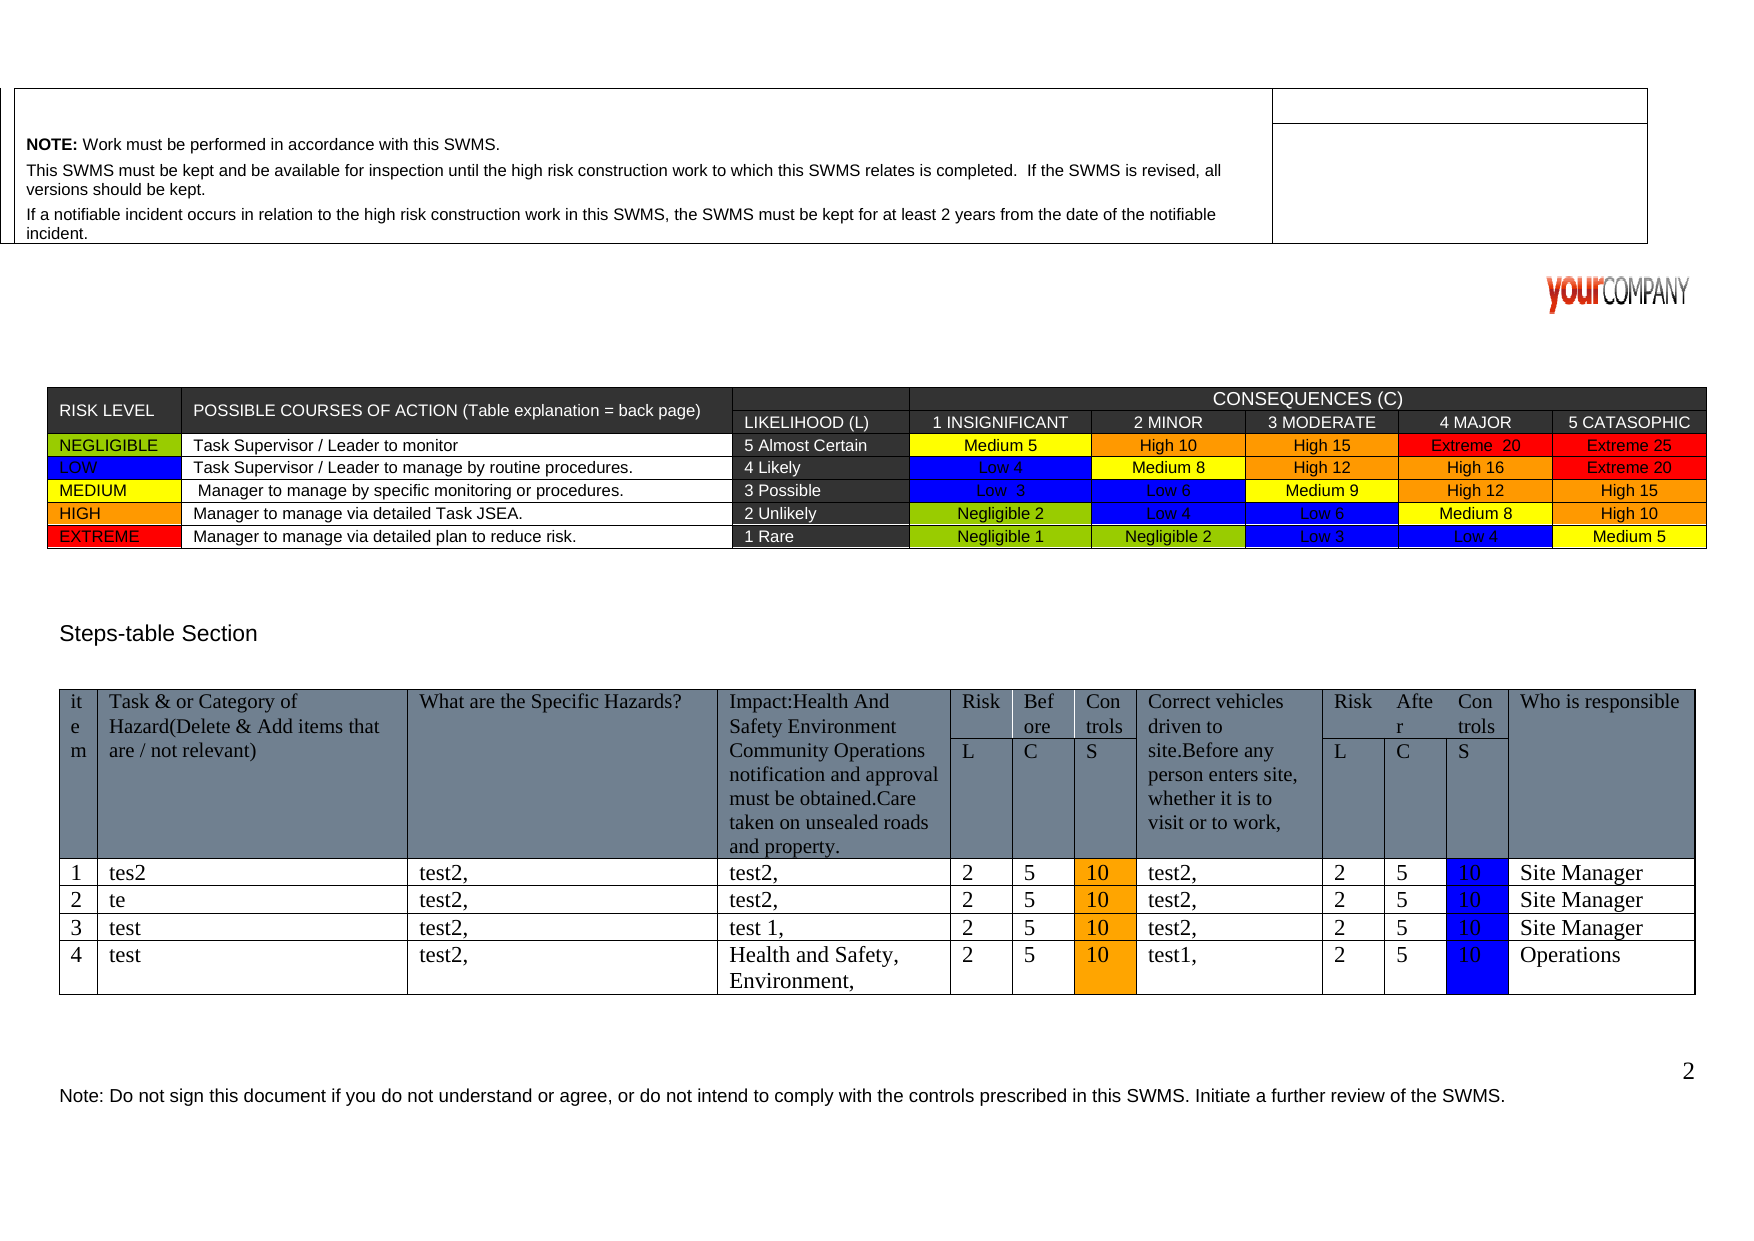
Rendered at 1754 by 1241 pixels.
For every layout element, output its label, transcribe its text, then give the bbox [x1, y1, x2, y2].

table_cell 2 [951, 886, 1012, 913]
table_cell 5 [1013, 914, 1074, 940]
table_cell High 12 [1246, 457, 1398, 479]
table_cell 4 Likely [733, 457, 909, 479]
table_cell tes2 [98, 859, 407, 885]
table_cell Medium 5 [1553, 526, 1706, 547]
table_header POSSIBLE COURSES OF ACTION (Table explanation = back page) [182, 388, 732, 433]
table_cell 3 [60, 914, 97, 940]
table_cell Low 4 [910, 457, 1091, 479]
table_cell HIGH [48, 503, 181, 524]
table_cell 5 [1385, 941, 1446, 994]
table_cell 5 [1385, 886, 1446, 913]
table_cell LIKELIHOOD (L) [733, 411, 909, 433]
table_cell MEDIUM [48, 480, 181, 502]
table_cell test [98, 941, 407, 994]
table_header Controls [1075, 690, 1136, 738]
table_cell test2, [1137, 914, 1322, 940]
table_cell 4 MAJOR [1399, 411, 1552, 433]
table_cell 5 [1013, 886, 1074, 913]
table_header Who is responsible [1509, 690, 1694, 858]
table_header After [1385, 690, 1447, 738]
table_cell Task Supervisor / Leader to manage by routine procedures. [182, 457, 732, 479]
table_cell 2 [951, 914, 1012, 940]
table_cell test2, [408, 859, 717, 885]
table_cell test2, [718, 886, 950, 913]
table_cell L [1323, 739, 1384, 858]
table_cell Low 6 [1246, 503, 1398, 524]
table_cell Site Manager [1509, 914, 1694, 940]
table_cell 2 [1323, 859, 1384, 885]
table_cell 10 [1075, 914, 1136, 940]
table_cell test 1, [718, 914, 950, 940]
table_cell 2 [60, 886, 97, 913]
table_cell Medium 8 [1399, 503, 1552, 524]
table_header Risk [951, 690, 1012, 738]
table_cell 3 Possible [733, 480, 909, 502]
table_header CONSEQUENCES (C) [910, 388, 1706, 410]
table_cell Manager to manage via detailed plan to reduce risk. [182, 526, 732, 547]
table_cell EXTREME [48, 526, 181, 547]
table_cell Manager to manage via detailed Task JSEA. [182, 503, 732, 524]
picture [1538, 251, 1695, 330]
table_cell Health and Safety, Environment, [718, 941, 950, 994]
table_cell 3 MODERATE [1246, 411, 1398, 433]
table_cell Medium 8 [1092, 457, 1245, 479]
table_cell High 15 [1553, 480, 1706, 502]
table_cell test2, [718, 859, 950, 885]
table_cell Low 3 [1246, 526, 1398, 547]
text Steps-table Section [59, 620, 1695, 647]
table_cell 2 [1323, 914, 1384, 940]
table_cell Operations [1509, 941, 1694, 994]
table_cell Low 3 [910, 480, 1091, 502]
table_header Before [1013, 690, 1074, 738]
table_cell Task Supervisor / Leader to monitor [182, 434, 732, 456]
table_cell Site Manager [1509, 859, 1694, 885]
table_cell L [951, 739, 1012, 858]
table_cell test1, [1137, 941, 1322, 994]
table_header [733, 388, 909, 410]
table_cell 2 [1323, 886, 1384, 913]
table_cell Extreme 20 [1399, 434, 1552, 456]
table_cell 1 INSIGNIFICANT [910, 411, 1091, 433]
table_header RISK LEVEL [48, 388, 181, 433]
table_cell 1 Rare [733, 526, 909, 547]
table_cell Negligible 2 [910, 503, 1091, 524]
table_cell 5 [1013, 941, 1074, 994]
table_cell Low 4 [1092, 503, 1245, 524]
table_cell test2, [1137, 859, 1322, 885]
table_cell C [1385, 739, 1446, 858]
table_cell 4 [60, 941, 97, 994]
table_cell Negligible 1 [910, 526, 1091, 547]
table_header Correct vehicles driven to site.Before any person enters site, whether it is to visit or to work, [1137, 690, 1322, 858]
table_cell High 16 [1399, 457, 1552, 479]
table_cell 10 [1075, 886, 1136, 913]
table_cell NEGLIGIBLE [48, 434, 181, 456]
table_cell 2 [951, 859, 1012, 885]
table_cell 2 [1323, 941, 1384, 994]
table_cell 10 [1075, 941, 1136, 994]
table_header item [60, 690, 97, 858]
table_cell High 10 [1092, 434, 1245, 456]
table_cell High 15 [1246, 434, 1398, 456]
table_cell 2 MINOR [1092, 411, 1245, 433]
table_cell test2, [408, 914, 717, 940]
table_cell test [98, 914, 407, 940]
table_cell Low 4 [1399, 526, 1552, 547]
table_cell 10 [1447, 859, 1508, 885]
table_cell test2, [408, 941, 717, 994]
table_cell test2, [408, 886, 717, 913]
table_header Risk [1323, 690, 1385, 738]
table_cell Extreme 20 [1553, 457, 1706, 479]
table_header What are the Specific Hazards? [408, 690, 717, 858]
table_cell 5 Almost Certain [733, 434, 909, 456]
table_cell 10 [1447, 914, 1508, 940]
table_cell 10 [1447, 941, 1508, 994]
table_cell S [1075, 739, 1136, 858]
table_header Controls [1447, 690, 1508, 738]
table_cell High 10 [1553, 503, 1706, 524]
table_cell High 12 [1399, 480, 1552, 502]
table_cell LOW [48, 457, 181, 479]
table_header Task & or Category of Hazard(Delete & Add items that are / not relevant) [98, 690, 407, 858]
table_cell 5 [1385, 859, 1446, 885]
table_cell 10 [1447, 886, 1508, 913]
table_cell Manager to manage by specific monitoring or procedures. [182, 480, 732, 502]
table_cell Medium 9 [1246, 480, 1398, 502]
table_cell 2 [951, 941, 1012, 994]
table_cell Extreme 25 [1553, 434, 1706, 456]
table_cell 5 CATASOPHIC [1553, 411, 1706, 433]
table_cell test2, [1137, 886, 1322, 913]
table_cell 2 Unlikely [733, 503, 909, 524]
table_cell 10 [1075, 859, 1136, 885]
table_header Impact:Health And Safety Environment Community Operations notification and approval must be obtained.Care taken on unsealed roads and property. [718, 690, 950, 858]
table_cell Negligible 2 [1092, 526, 1245, 547]
table_cell 1 [60, 859, 97, 885]
table_cell Medium 5 [910, 434, 1091, 456]
table_cell 5 [1013, 859, 1074, 885]
table_cell Low 6 [1092, 480, 1245, 502]
table_cell C [1013, 739, 1074, 858]
table_cell Site Manager [1509, 886, 1694, 913]
table_cell te [98, 886, 407, 913]
table_cell 5 [1385, 914, 1446, 940]
table_cell S [1447, 739, 1508, 858]
